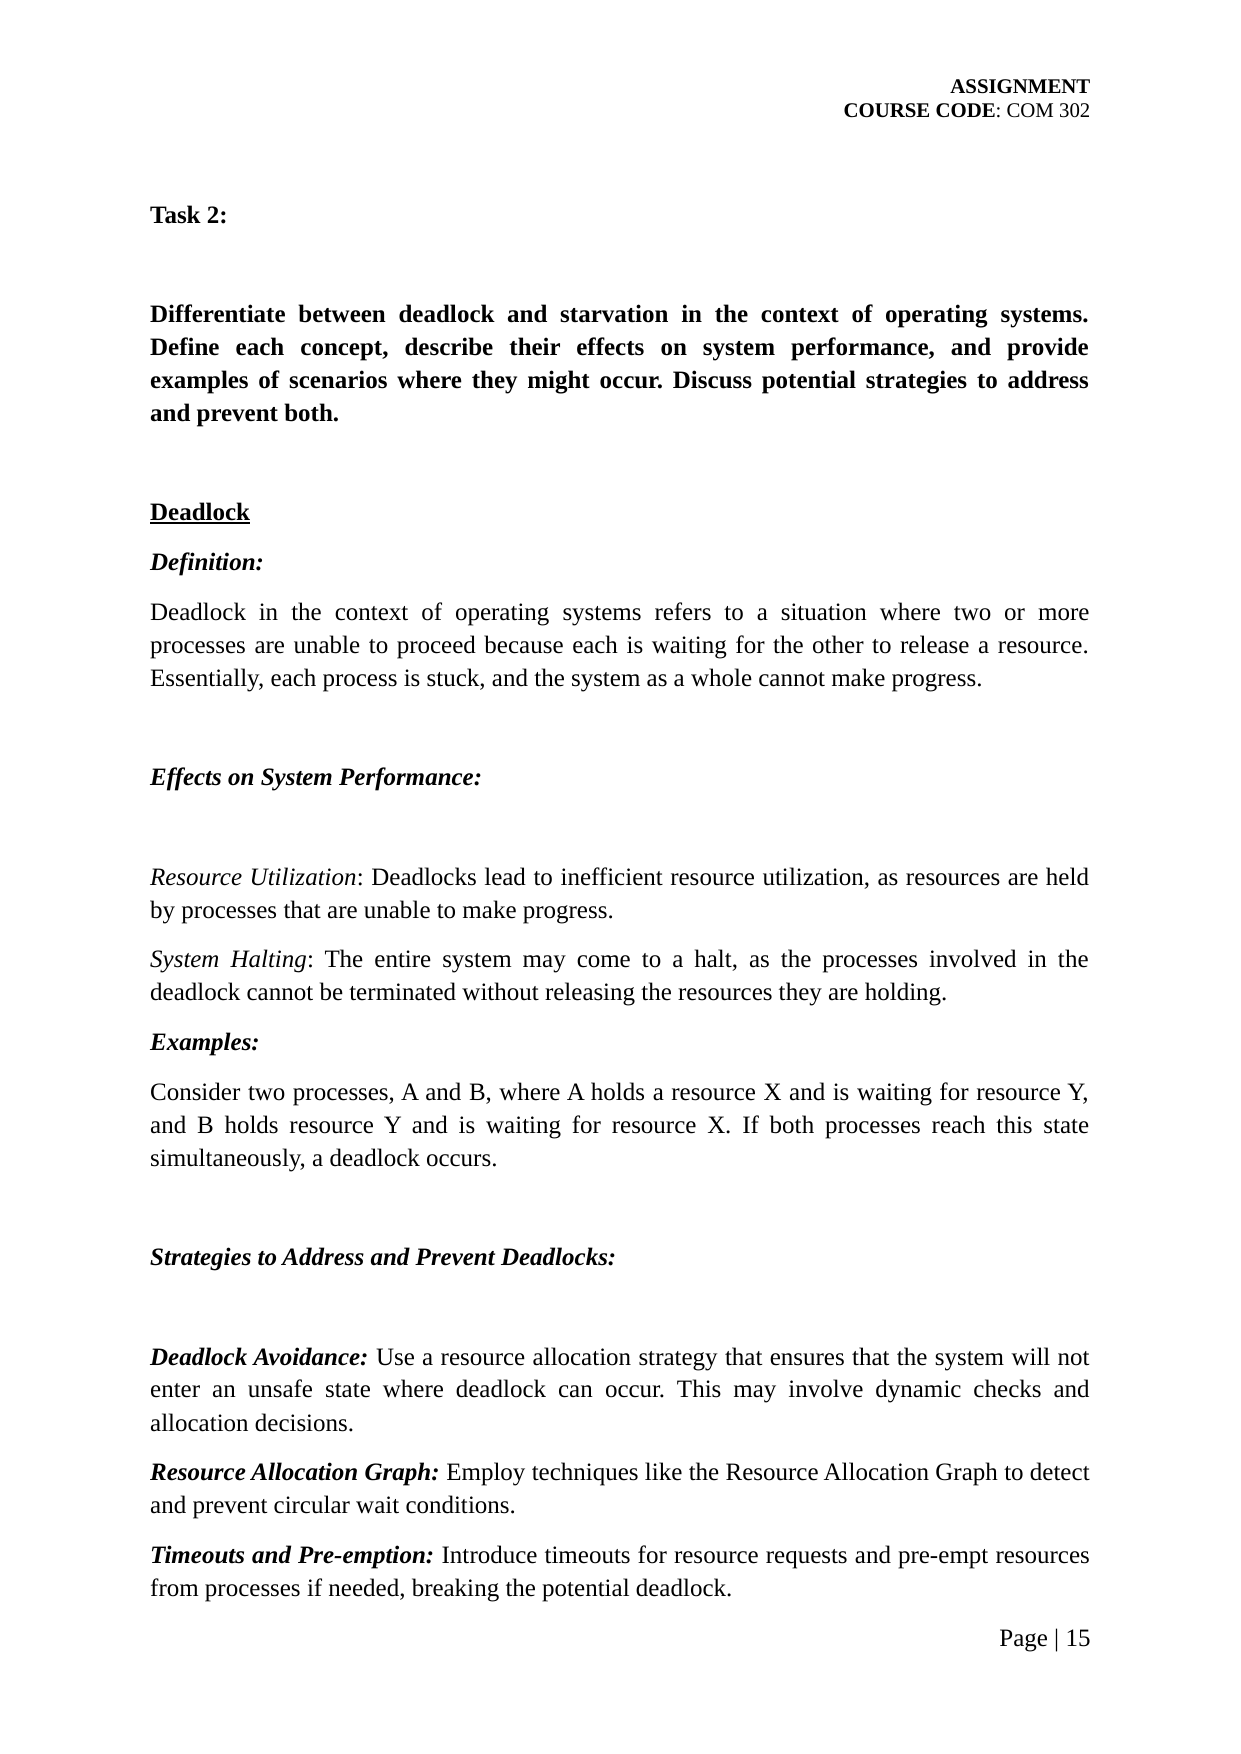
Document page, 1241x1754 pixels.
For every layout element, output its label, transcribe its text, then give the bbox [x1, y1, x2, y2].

text Deadlock in the context of operating systems refers to a situation where two or more processes are unable to proceed because each is waiting for the other to release a resource. Essentially, each process is stuck, and the system as a whole cannot make progress. [150, 597, 1090, 692]
text Differentiate between deadlock and starvation in the context of operating systems. Define each concept, describe their effects on system performance, and provide examples of scenarios where they might occur. Discuss potential strategies to address and prevent both. [150, 299, 1090, 427]
text Resource Allocation Graph: Employ techniques like the Resource Allocation Graph to detect and prevent circular wait conditions. [150, 1457, 1090, 1519]
text Task 2: [150, 200, 1090, 228]
text Consider two processes, A and B, where A holds a resource X and is waiting for resource Y, and B holds resource Y and is waiting for resource X. If both processes reach this state simultaneously, a deadlock occurs. [150, 1077, 1090, 1172]
text Strategies to Address and Prevent Deadlocks: [150, 1242, 1090, 1271]
text Deadlock [150, 497, 1090, 526]
text Effects on System Performance: [150, 762, 1090, 791]
text Definition: [150, 547, 1090, 576]
text Examples: [150, 1027, 1090, 1056]
text Deadlock Avoidance: Use a resource allocation strategy that ensures that the system will not enter an unsafe state where deadlock can occur. This may involve dynamic checks and allocation decisions. [150, 1342, 1090, 1436]
text System Halting: The entire system may come to a halt, as the processes involved in the deadlock cannot be terminated without releasing the resources they are holding. [150, 944, 1090, 1006]
text Timeouts and Pre-emption: Introduce timeouts for resource requests and pre-empt resources from processes if needed, breaking the potential deadlock. [150, 1540, 1090, 1602]
text Resource Utilization: Deadlocks lead to inefficient resource utilization, as resources are held by processes that are unable to make progress. [150, 862, 1090, 923]
